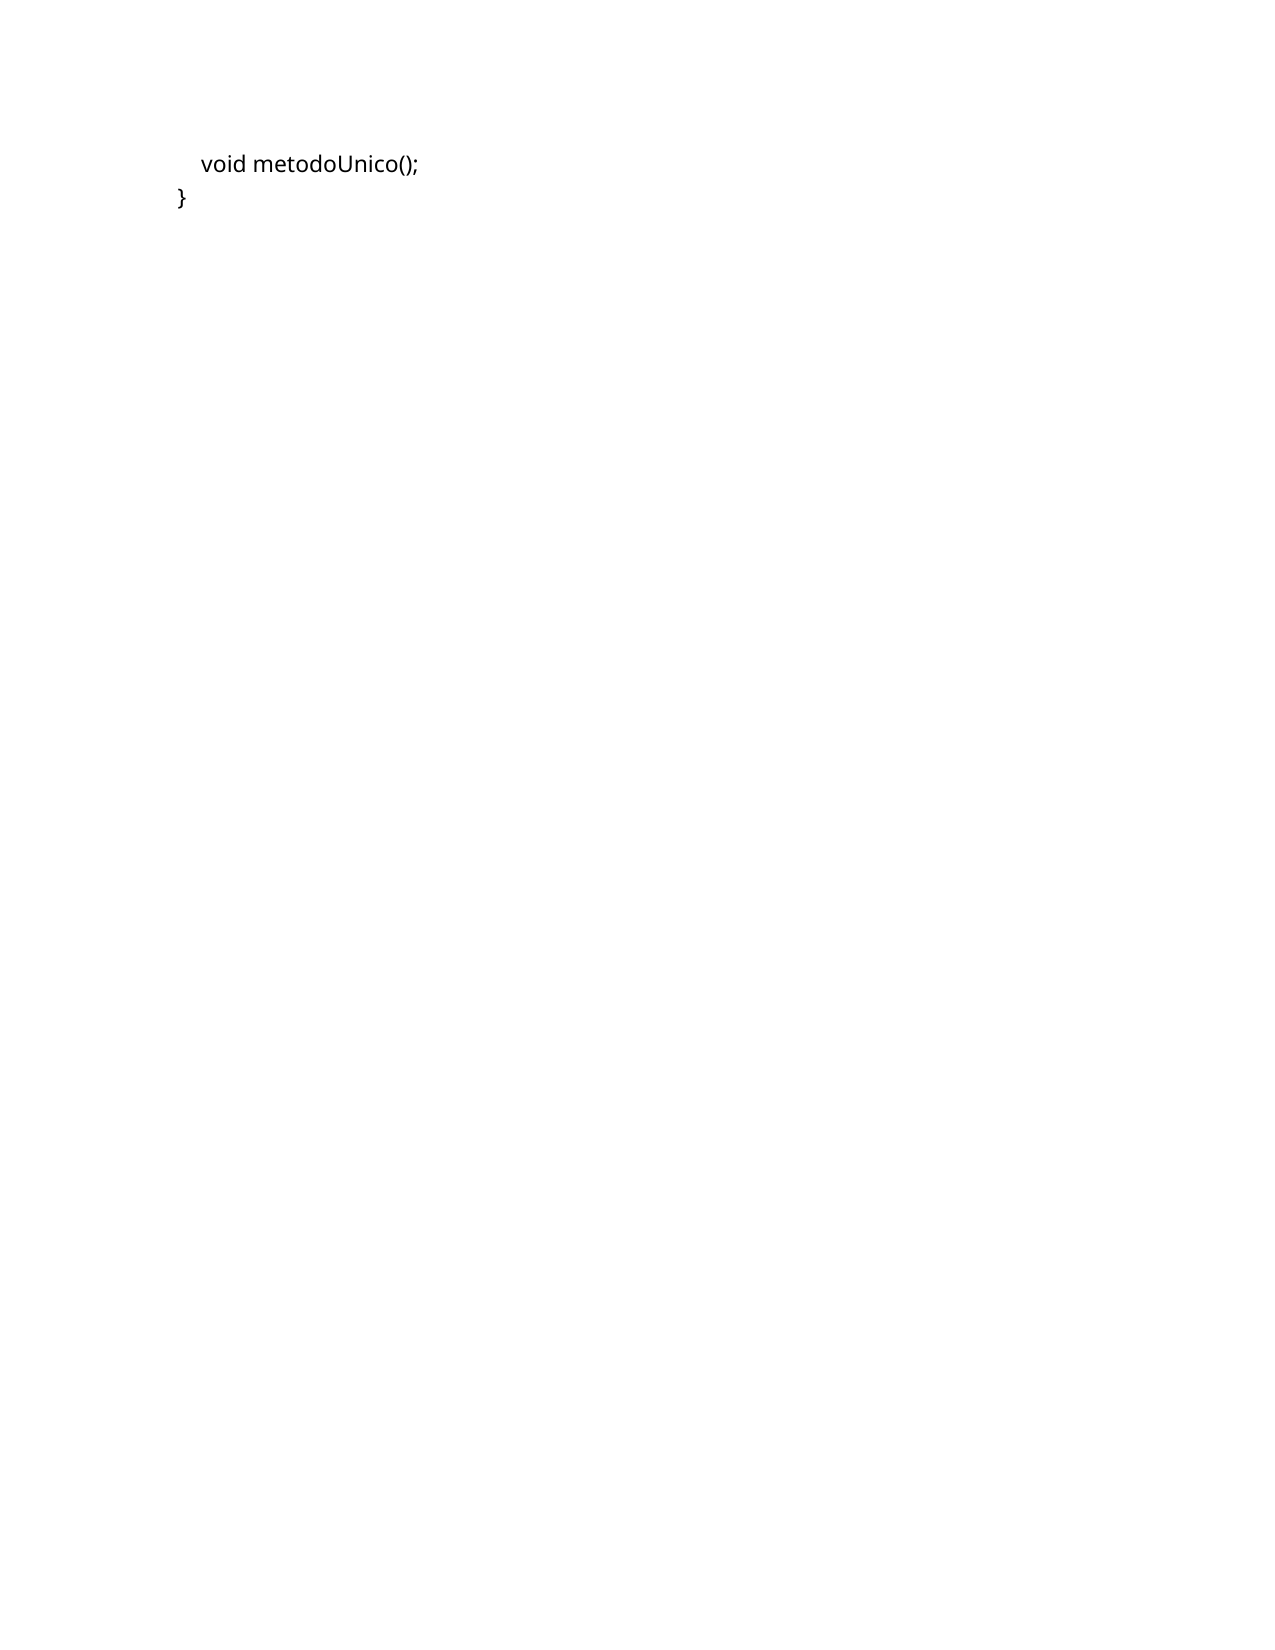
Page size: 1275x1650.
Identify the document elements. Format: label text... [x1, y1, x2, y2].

text } [177, 181, 1098, 213]
text void metodoUnico(); [177, 148, 1098, 179]
